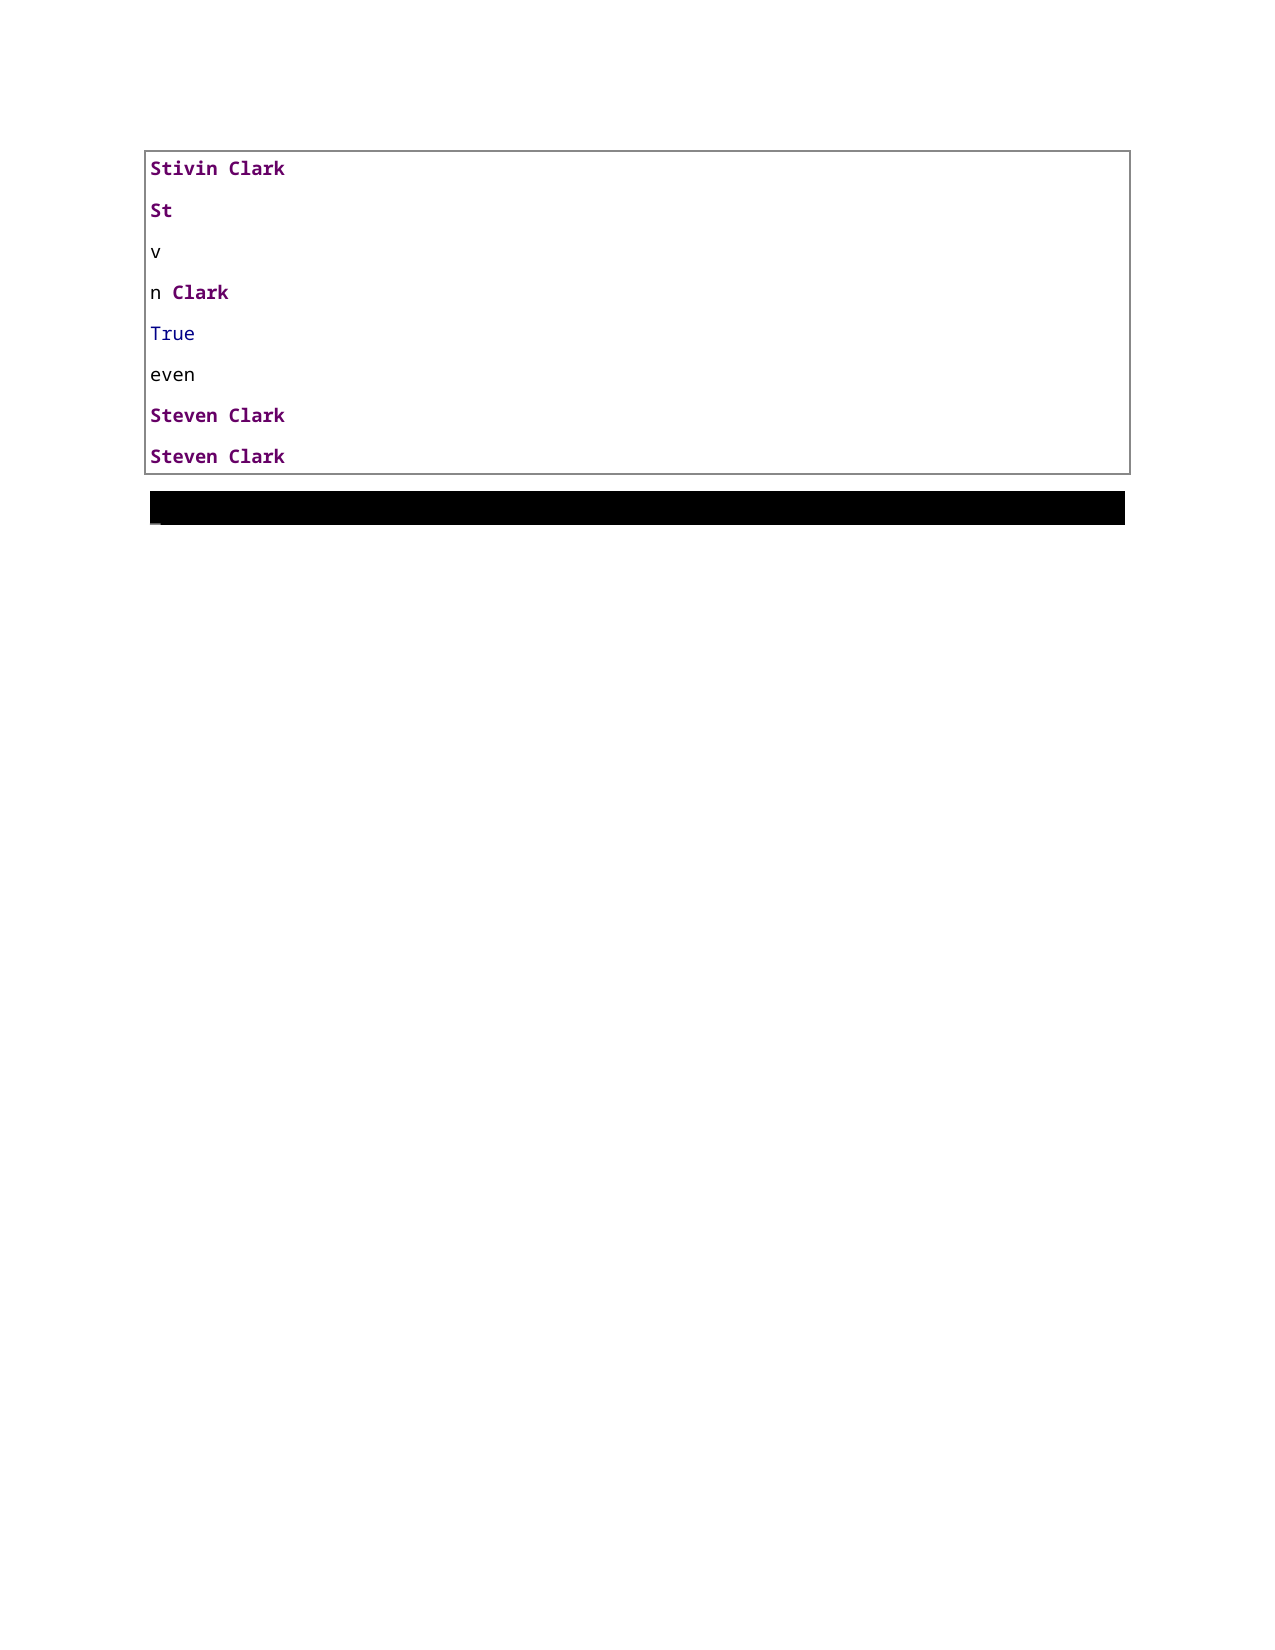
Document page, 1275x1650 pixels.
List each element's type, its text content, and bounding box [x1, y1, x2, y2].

text v [146, 232, 1129, 263]
text Stivin Clark [146, 152, 1129, 181]
text Steven Clark [146, 397, 1129, 428]
text True [146, 314, 1129, 346]
text even [146, 356, 1129, 387]
text Steven Clark [146, 438, 1129, 473]
text n Clark [146, 273, 1129, 305]
text _ [150, 491, 1125, 525]
text St [146, 191, 1129, 222]
